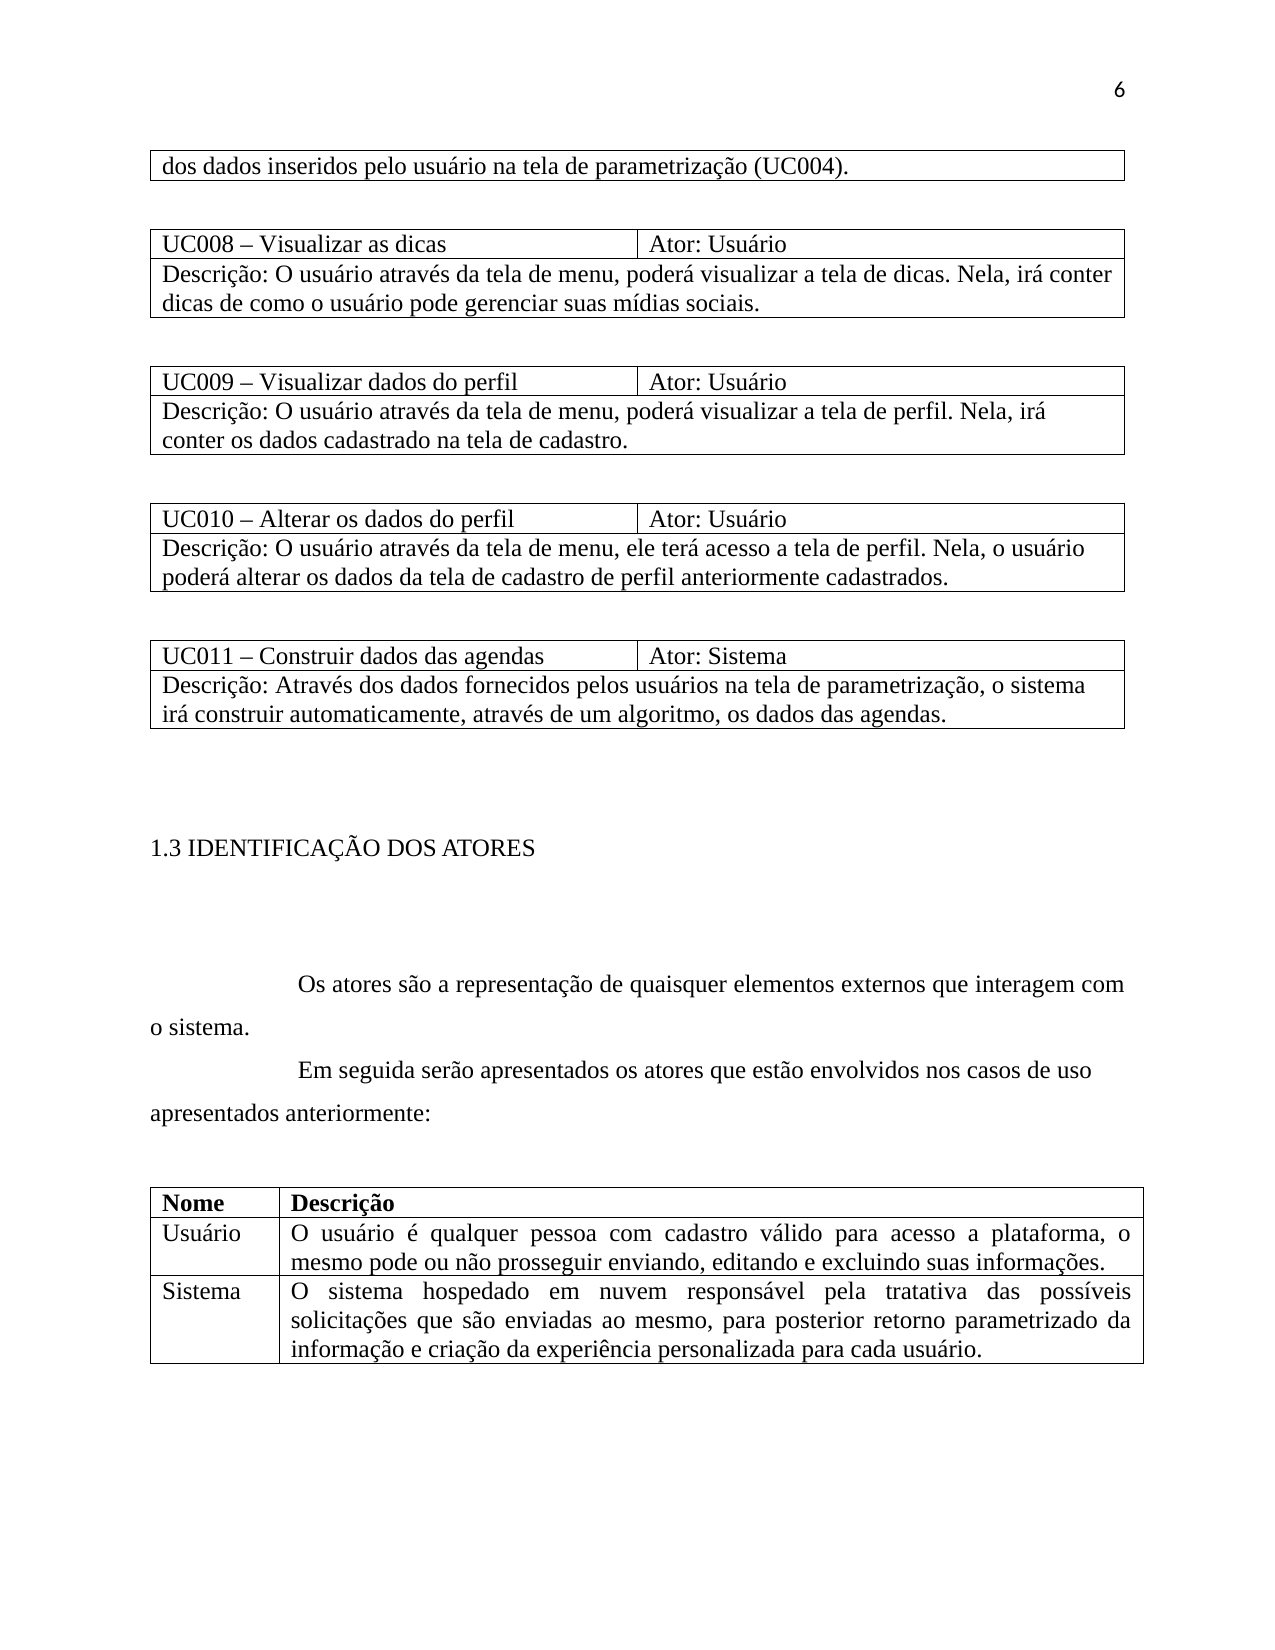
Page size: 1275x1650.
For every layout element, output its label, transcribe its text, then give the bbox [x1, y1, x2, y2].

table_header Ator: Usuário [638, 367, 1124, 395]
table_header Descrição [280, 1188, 1143, 1217]
table_cell Usuário [151, 1218, 279, 1275]
table_header Ator: Sistema [638, 641, 1124, 669]
table_cell Sistema [151, 1276, 279, 1363]
table_header Ator: Usuário [638, 504, 1124, 532]
table_cell Descrição: O usuário através da tela de menu, poderá visualizar a tela de dicas. Nela, irá conter dicas de como o usuário pode gerenciar suas mídias sociais. [151, 259, 1124, 317]
table_header UC008 – Visualizar as dicas [151, 230, 637, 258]
table_header UC011 – Construir dados das agendas [151, 641, 637, 669]
table_cell Descrição: O usuário através da tela de menu, ele terá acesso a tela de perfil. Nela, o usuário poderá alterar os dados da tela de cadastro de perfil anteriormente cadastrados. [151, 534, 1124, 591]
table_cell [151, 151, 1124, 180]
table_cell O sistema hospedado em nuvem responsável pela tratativa das possíveis solicitações que são enviadas ao mesmo, para posterior retorno parametrizado da informação e criação da experiência personalizada para cada usuário. [280, 1276, 1143, 1363]
subtitle Os atores são a representação de quaisquer elementos externos que interagem com o sistema. [150, 969, 1125, 1041]
table_header Nome [151, 1188, 279, 1217]
table_header UC010 – Alterar os dados do perfil [151, 504, 637, 532]
table_cell Descrição: Através dos dados fornecidos pelos usuários na tela de parametrização, o sistema irá construir automaticamente, através de um algoritmo, os dados das agendas. [151, 671, 1124, 728]
text Em seguida serão apresentados os atores que estão envolvidos nos casos de uso apresentados anteriormente: [150, 1055, 1125, 1127]
table_header Ator: Usuário [638, 230, 1124, 258]
table_cell Descrição: O usuário através da tela de menu, poderá visualizar a tela de perfil. Nela, irá conter os dados cadastrado na tela de cadastro. [151, 396, 1124, 454]
table_header UC009 – Visualizar dados do perfil [151, 367, 637, 395]
subtitle IDENTIFICAÇÃO DOS ATORES [150, 833, 1125, 862]
table_cell O usuário é qualquer pessoa com cadastro válido para acesso a plataforma, o mesmo pode ou não prosseguir enviando, editando e excluindo suas informações. [280, 1218, 1143, 1275]
